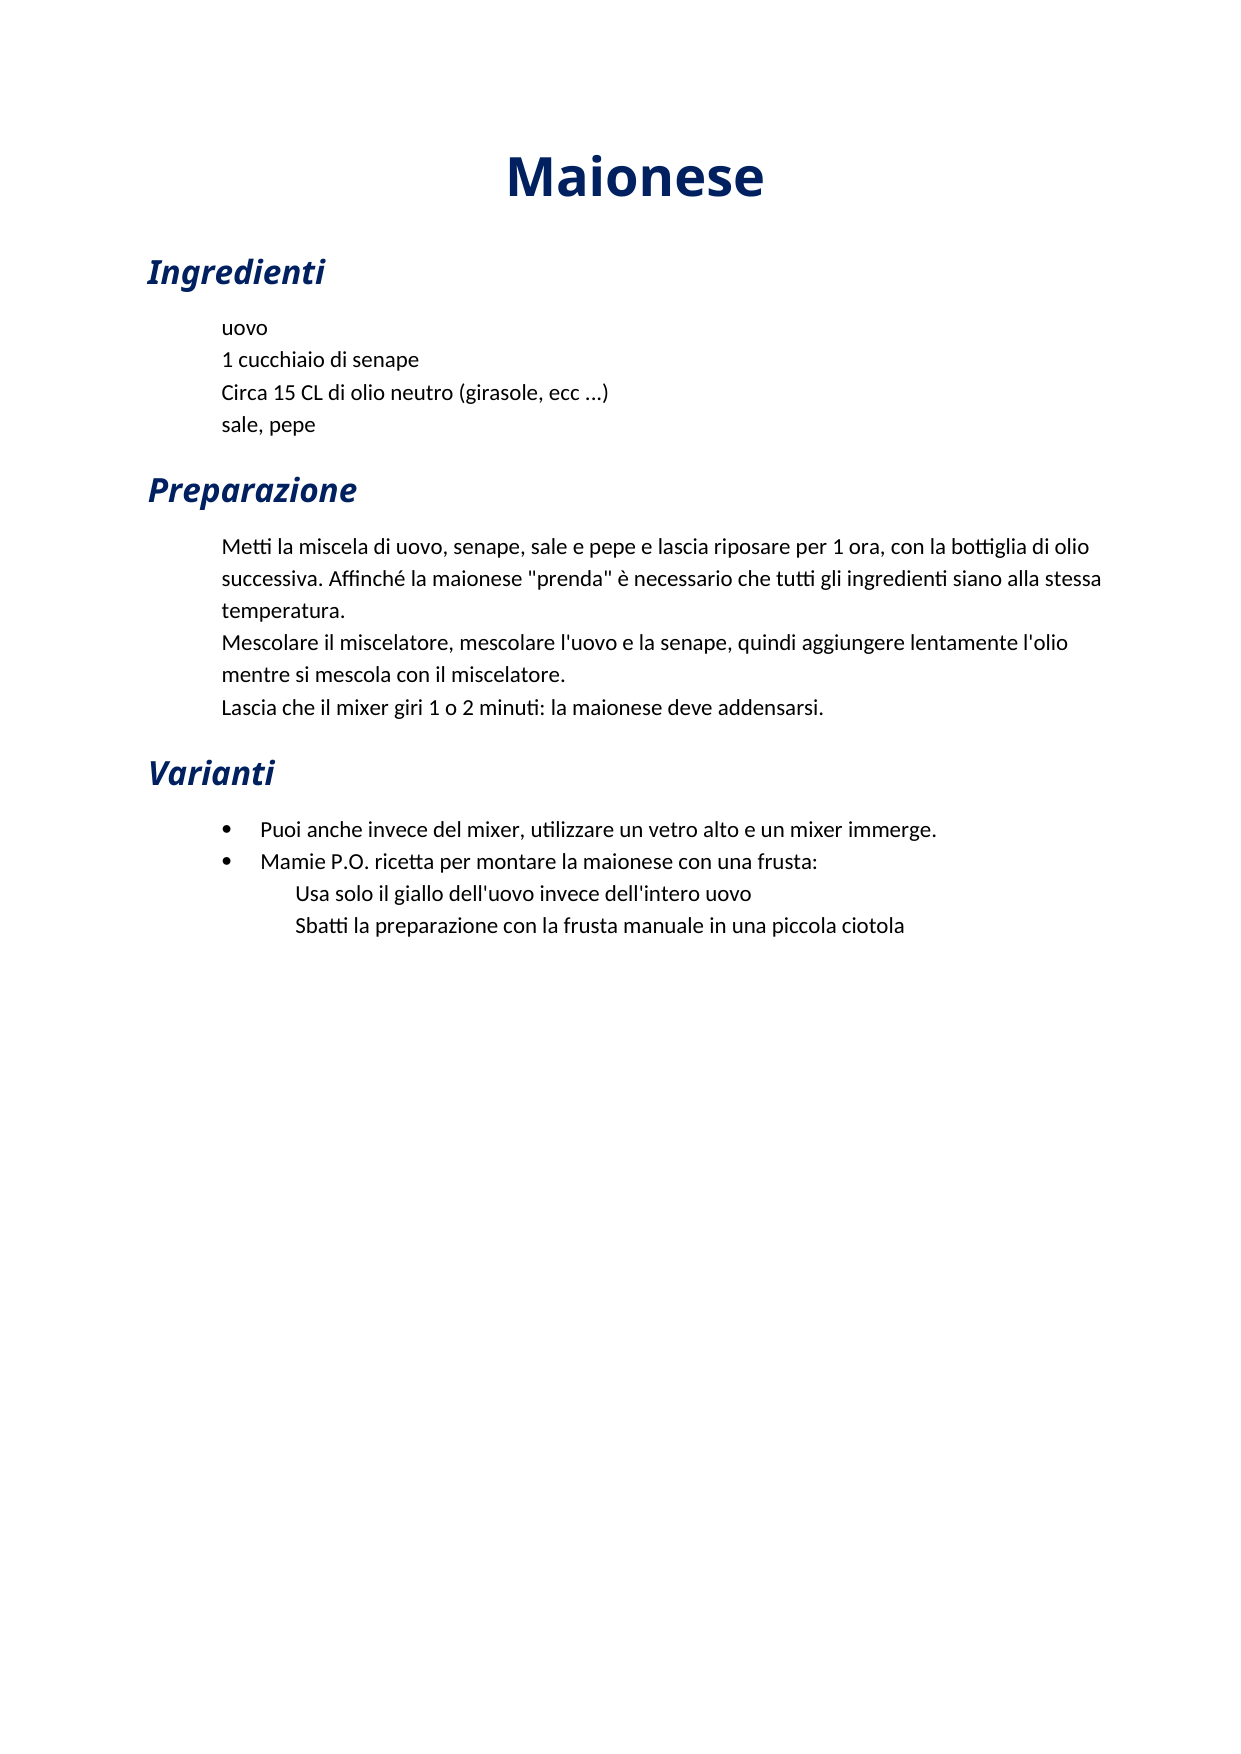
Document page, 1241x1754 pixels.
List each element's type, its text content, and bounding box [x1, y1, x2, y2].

text Sbatti la preparazione con la frusta manuale in una piccola ciotola [295, 911, 1122, 939]
text Lascia che il mixer giri 1 o 2 minuti: la maionese deve addensarsi. [221, 693, 1122, 721]
text Mescolare il miscelatore, mescolare l'uovo e la senape, quindi aggiungere lentamente l'olio mentre si mescola con il miscelatore. [221, 628, 1122, 689]
subtitle Preparazione [148, 467, 1122, 513]
subtitle Varianti [148, 750, 1122, 795]
text Circa 15 CL di olio neutro (girasole, ecc ...) [221, 378, 1122, 406]
text Usa solo il giallo dell'uovo invece dell'intero uovo [295, 879, 1122, 907]
text Metti la miscela di uovo, senape, sale e pepe e lascia riposare per 1 ora, con la bottiglia di olio successiva. Affinché la maionese "prenda" è necessario che tutti gli ingredienti siano alla stessa temperatura. [221, 532, 1122, 624]
text sale, pepe [221, 410, 1122, 438]
list Puoi anche invece del mixer, utilizzare un vetro alto e un mixer immerge. [223, 815, 1122, 843]
text 1 cucchiaio di senape [221, 346, 1122, 374]
subtitle Ingredienti [148, 249, 1122, 294]
list Mamie P.O. ricetta per montare la maionese con una frusta: [223, 847, 1122, 875]
text uovo [221, 313, 1122, 341]
subtitle Maionese [148, 139, 1122, 213]
